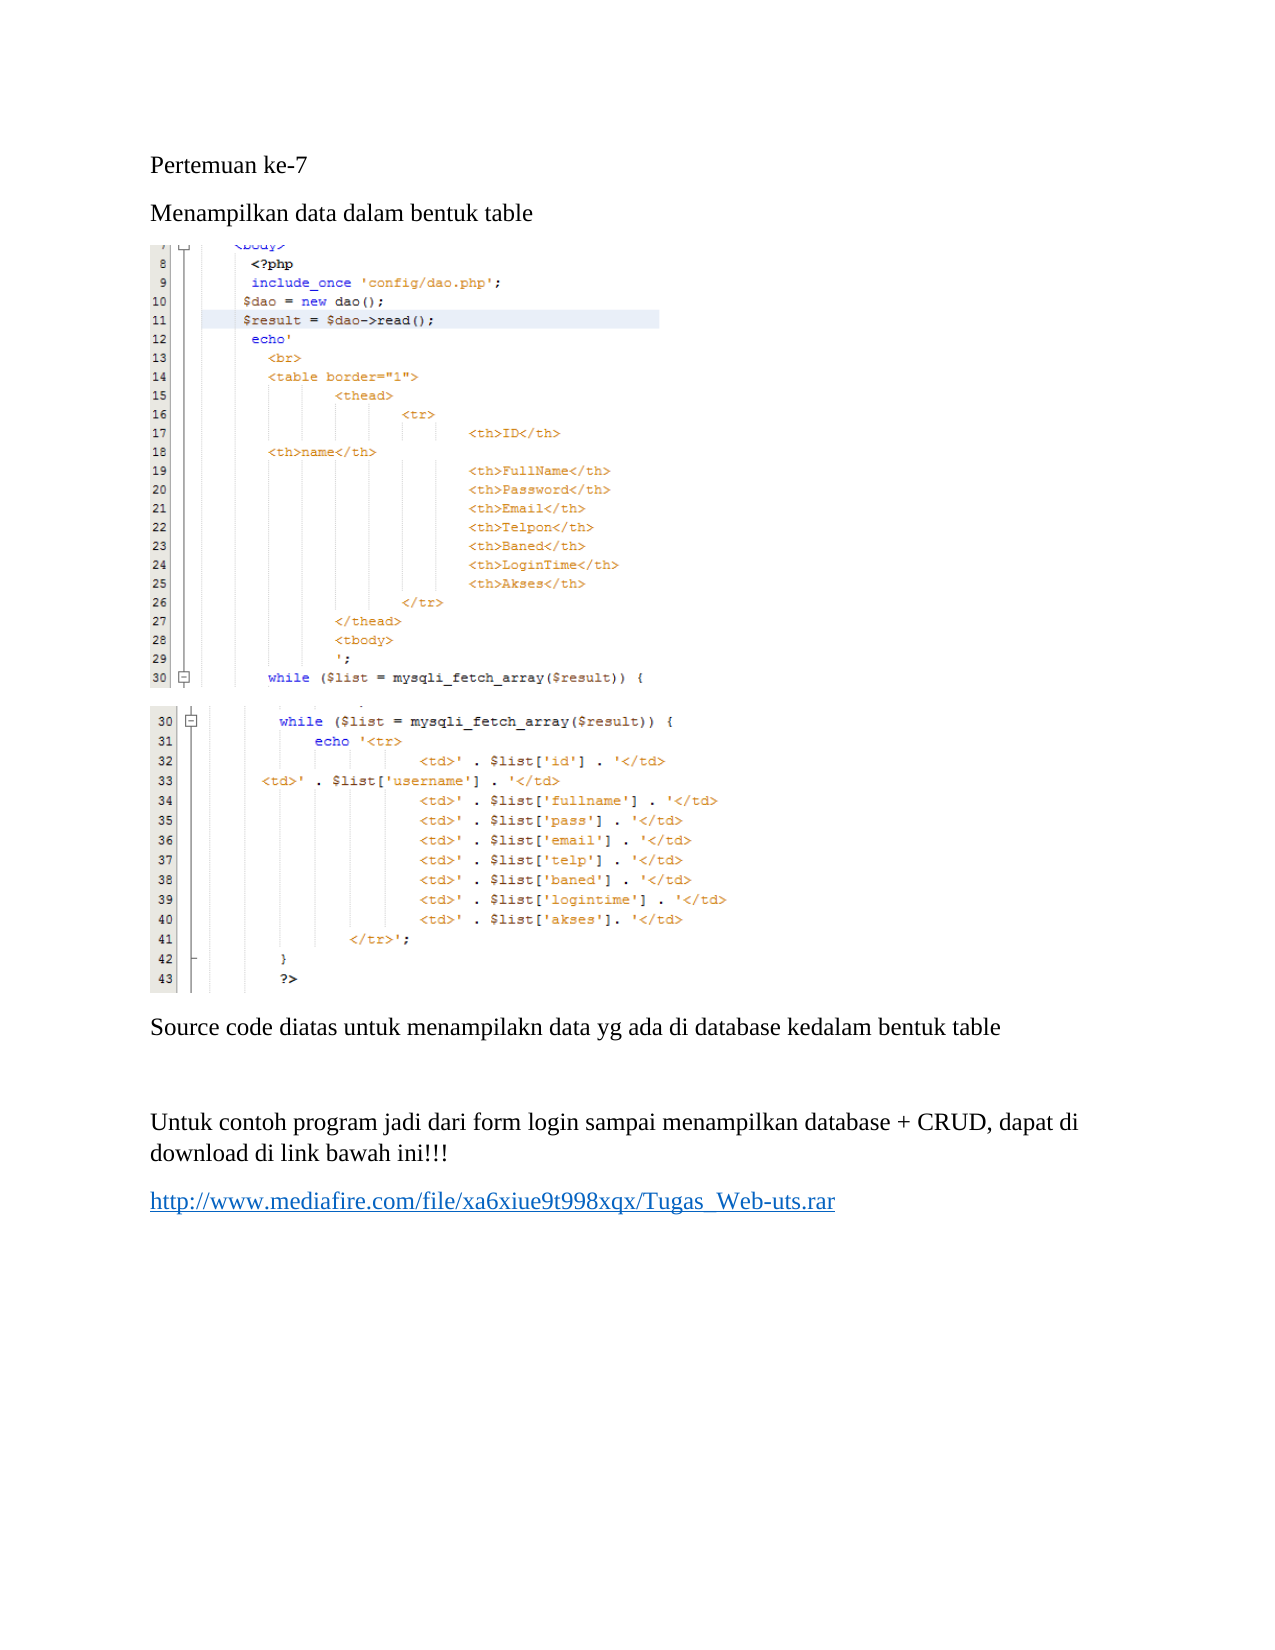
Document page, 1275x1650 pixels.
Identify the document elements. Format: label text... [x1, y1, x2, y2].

text Menampilkan data dalam bentuk table [150, 198, 1125, 226]
text Source code diatas untuk menampilakn data yg ada di database kedalam bentuk table [150, 1012, 1125, 1041]
text Pertemuan ke-7 [150, 150, 1125, 179]
text http://www.mediafire.com/file/xa6xiue9t998xqx/Tugas_Web-uts.rar [150, 1186, 1125, 1215]
picture [150, 706, 739, 993]
picture [150, 245, 660, 688]
text Untuk contoh program jadi dari form login sampai menampilkan database + CRUD, dapat di download di link bawah ini!!! [150, 1107, 1125, 1167]
